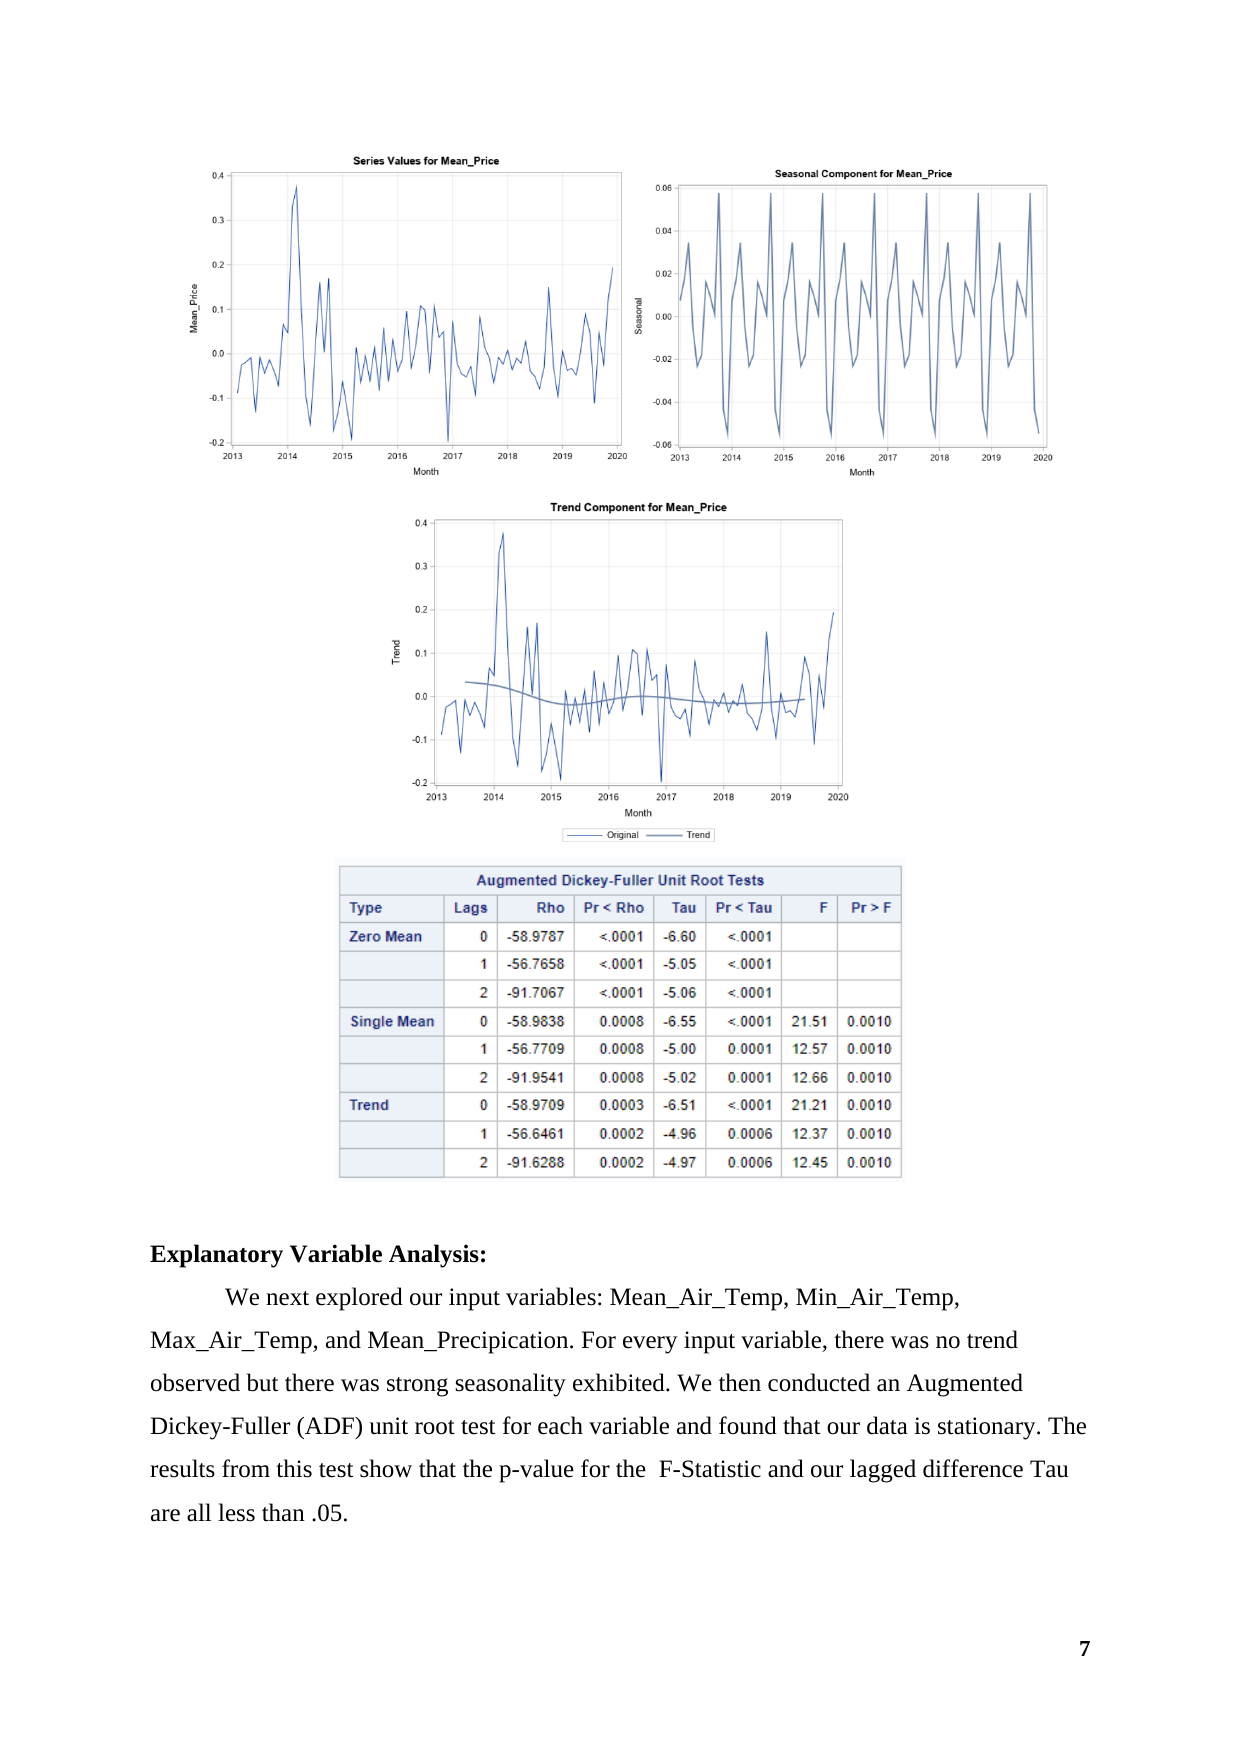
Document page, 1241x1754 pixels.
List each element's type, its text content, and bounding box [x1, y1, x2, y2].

text We next explored our input variables: Mean_Air_Temp, Min_Air_Temp, Max_Air_Temp, and Mean_Precipication. For every input variable, there was no trend observed but there was strong seasonality exhibited. We then conducted an Augmented Dickey-Fuller (ADF) unit root test for each variable and found that our data is stationary. The results from this test show that the p-value for the F-Statistic and our lagged difference Tau are all less than .05. [150, 1282, 1090, 1526]
picture [386, 496, 854, 845]
picture [183, 150, 1057, 482]
picture [334, 858, 906, 1182]
text Explanatory Variable Analysis: [150, 1239, 1090, 1268]
